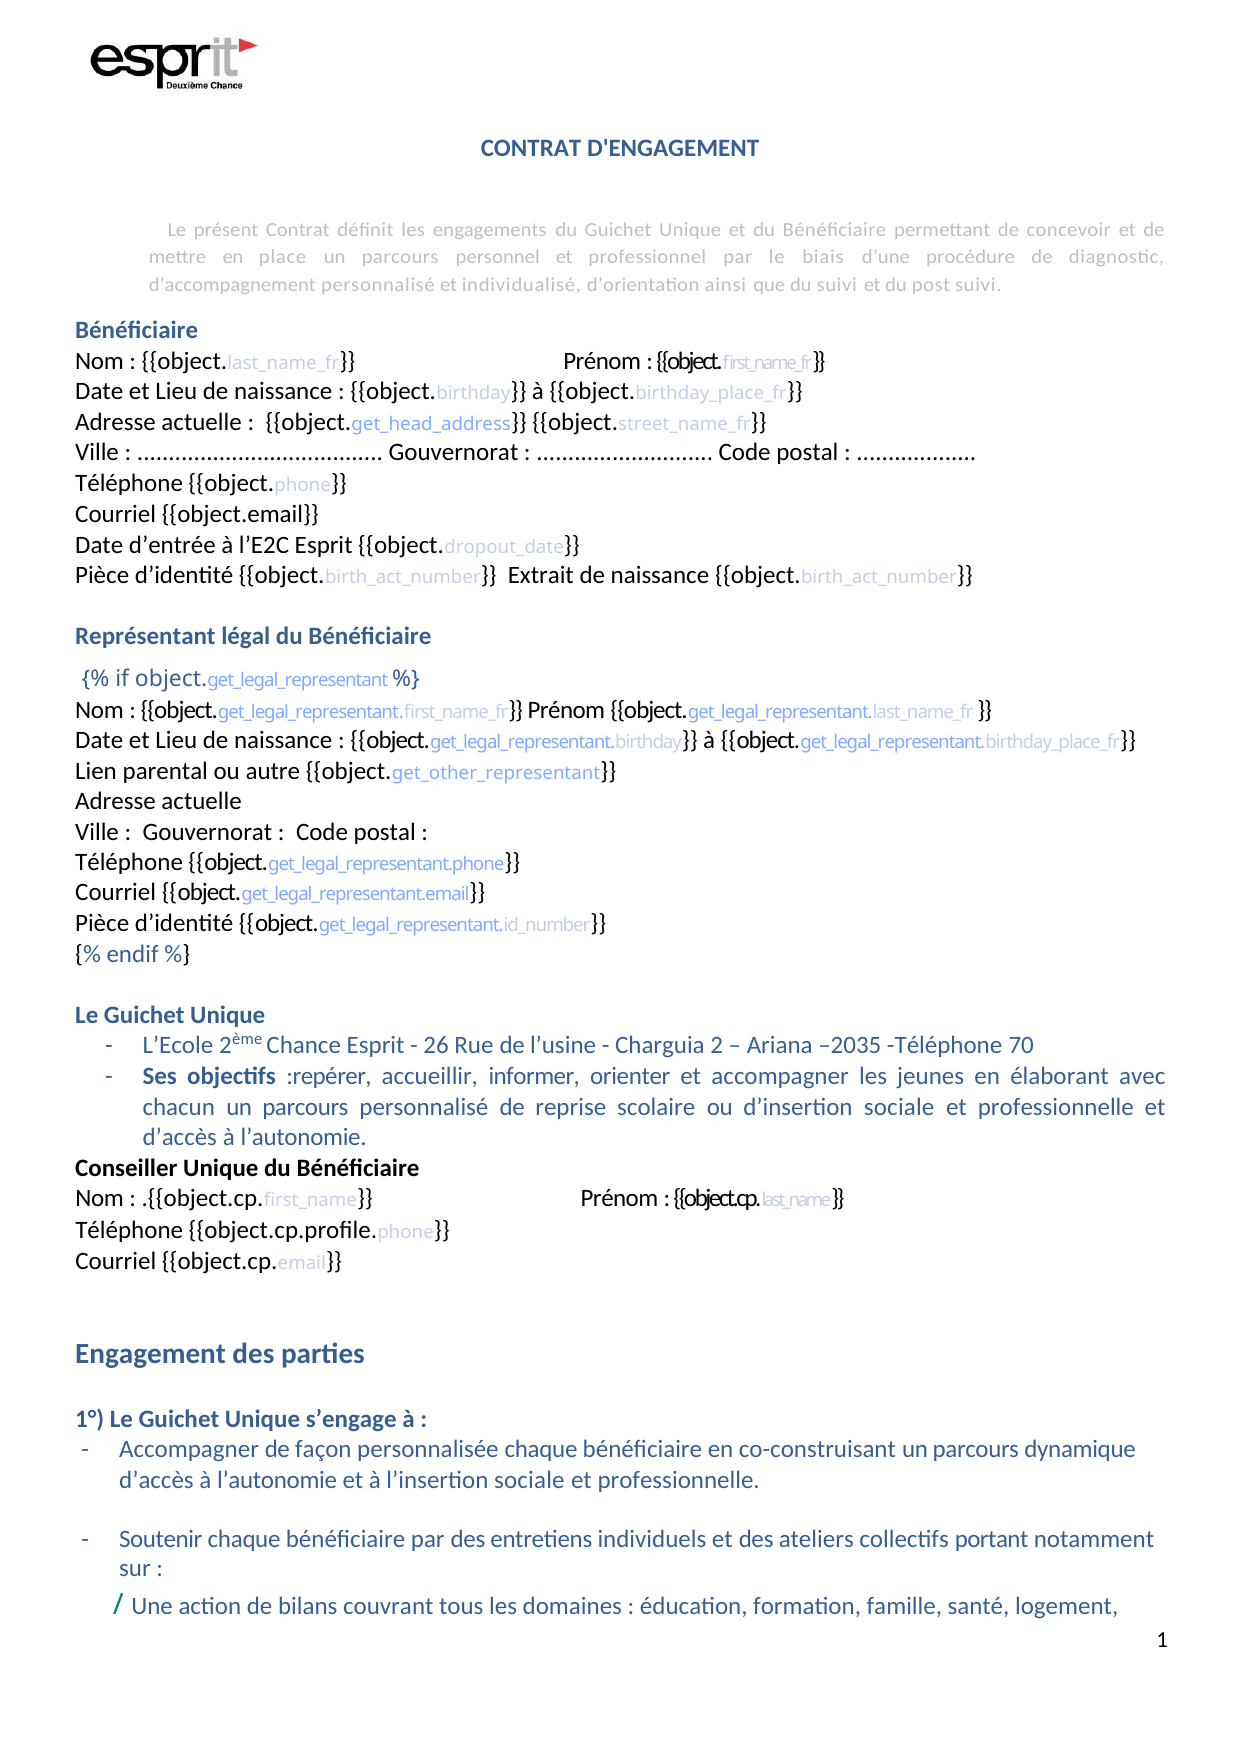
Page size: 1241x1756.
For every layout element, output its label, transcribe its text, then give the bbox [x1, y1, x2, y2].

text Téléphone {{object.phone}} [75, 467, 1178, 497]
text / Une action de bilans couvrant tous les domaines : éducation, formation, famille, santé, logement, [113, 1584, 1178, 1622]
list Ses objectifs :repérer, accueillir, informer, orienter et accompagner les jeunes en élaborant avec chacun un parcours personnalisé de reprise scolaire ou d’insertion sociale et professionnelle et d’accès à l’autonomie. [105, 1060, 1166, 1152]
text Courriel {{object.cp.email}} [75, 1245, 1178, 1276]
subtitle Le Guichet Unique [75, 999, 1178, 1029]
subtitle Représentant légal du Bénéficiaire [75, 620, 1178, 651]
text Courriel {{object.get_legal_representant.email}} [75, 876, 1178, 906]
text Ville : ....................................... Gouvernorat : ............................ Code postal : ................... [75, 436, 1178, 466]
text Date d’entrée à l’E2C Esprit {{object.dropout_date}} [75, 529, 1178, 559]
subtitle Conseiller Unique du Bénéficiaire [75, 1153, 1178, 1183]
text Ville : Gouvernorat : Code postal : [75, 816, 1178, 846]
text Nom : {{object.last_name_fr}} Prénom : {{object.first_name_fr}} [75, 345, 1178, 375]
text Lien parental ou autre {{object.get_other_representant}} [75, 755, 1178, 785]
subtitle Engagement des parties [75, 1335, 1178, 1371]
text {% endif %} [75, 938, 1178, 969]
text Pièce d’identité {{object.birth_act_number}} Extrait de naissance {{object.birth_act_number}} [75, 559, 1178, 590]
list Soutenir chaque bénéficiaire par des entretiens individuels et des ateliers collectifs portant notamment sur : [81, 1524, 1164, 1583]
picture [90, 28, 260, 91]
text Courriel {{object.email}} [75, 498, 1178, 529]
text Le présent Contrat définit les engagements du Guichet Unique et du Bénéficiaire permettant de concevoir et de mettre en place un parcours personnel et professionnel par le biais d’une procédure de diagnostic, d’accompagnement personnalisé et individualisé, d’orientation ainsi que du suivi et du post suivi. [148, 217, 1165, 296]
subtitle Bénéficiaire [75, 314, 1178, 344]
text Pièce d’identité {{object.get_legal_representant.id_number}} [75, 907, 1178, 938]
text Adresse actuelle : {{object.get_head_address}} {{object.street_name_fr}} [75, 406, 1178, 436]
text Téléphone {{object.get_legal_representant.phone}} [75, 846, 1178, 876]
text {% if object.get_legal_representant %} [81, 662, 1178, 693]
text Date et Lieu de naissance : {{object.birthday}} à {{object.birthday_place_fr}} [75, 375, 1178, 405]
subtitle CONTRAT D'ENGAGEMENT [479, 132, 761, 163]
text Téléphone {{object.cp.profile.phone}} [75, 1214, 1178, 1244]
text Nom : {{object.get_legal_representant.first_name_fr}} Prénom {{object.get_legal_representant.last_name_fr }} [75, 694, 1178, 724]
text Date et Lieu de naissance : {{object.get_legal_representant.birthday}} à {{object.get_legal_representant.birthday_place_fr}} [75, 724, 1178, 754]
list L’Ecole 2ème Chance Esprit - 26 Rue de l’usine - Charguia 2 – Ariana –2035 -Téléphone 70 [105, 1029, 1178, 1060]
text Nom : .{{object.cp.first_name}} Prénom : {{object.cp.last_name}} [75, 1183, 1178, 1213]
list Accompagner de façon personnalisée chaque bénéficiaire en co-construisant un parcours dynamique d’accès à l’autonomie et à l’insertion sociale et professionnelle. [81, 1433, 1165, 1494]
subtitle 1°) Le Guichet Unique s’engage à : [75, 1403, 1178, 1433]
text Adresse actuelle [75, 785, 1178, 815]
